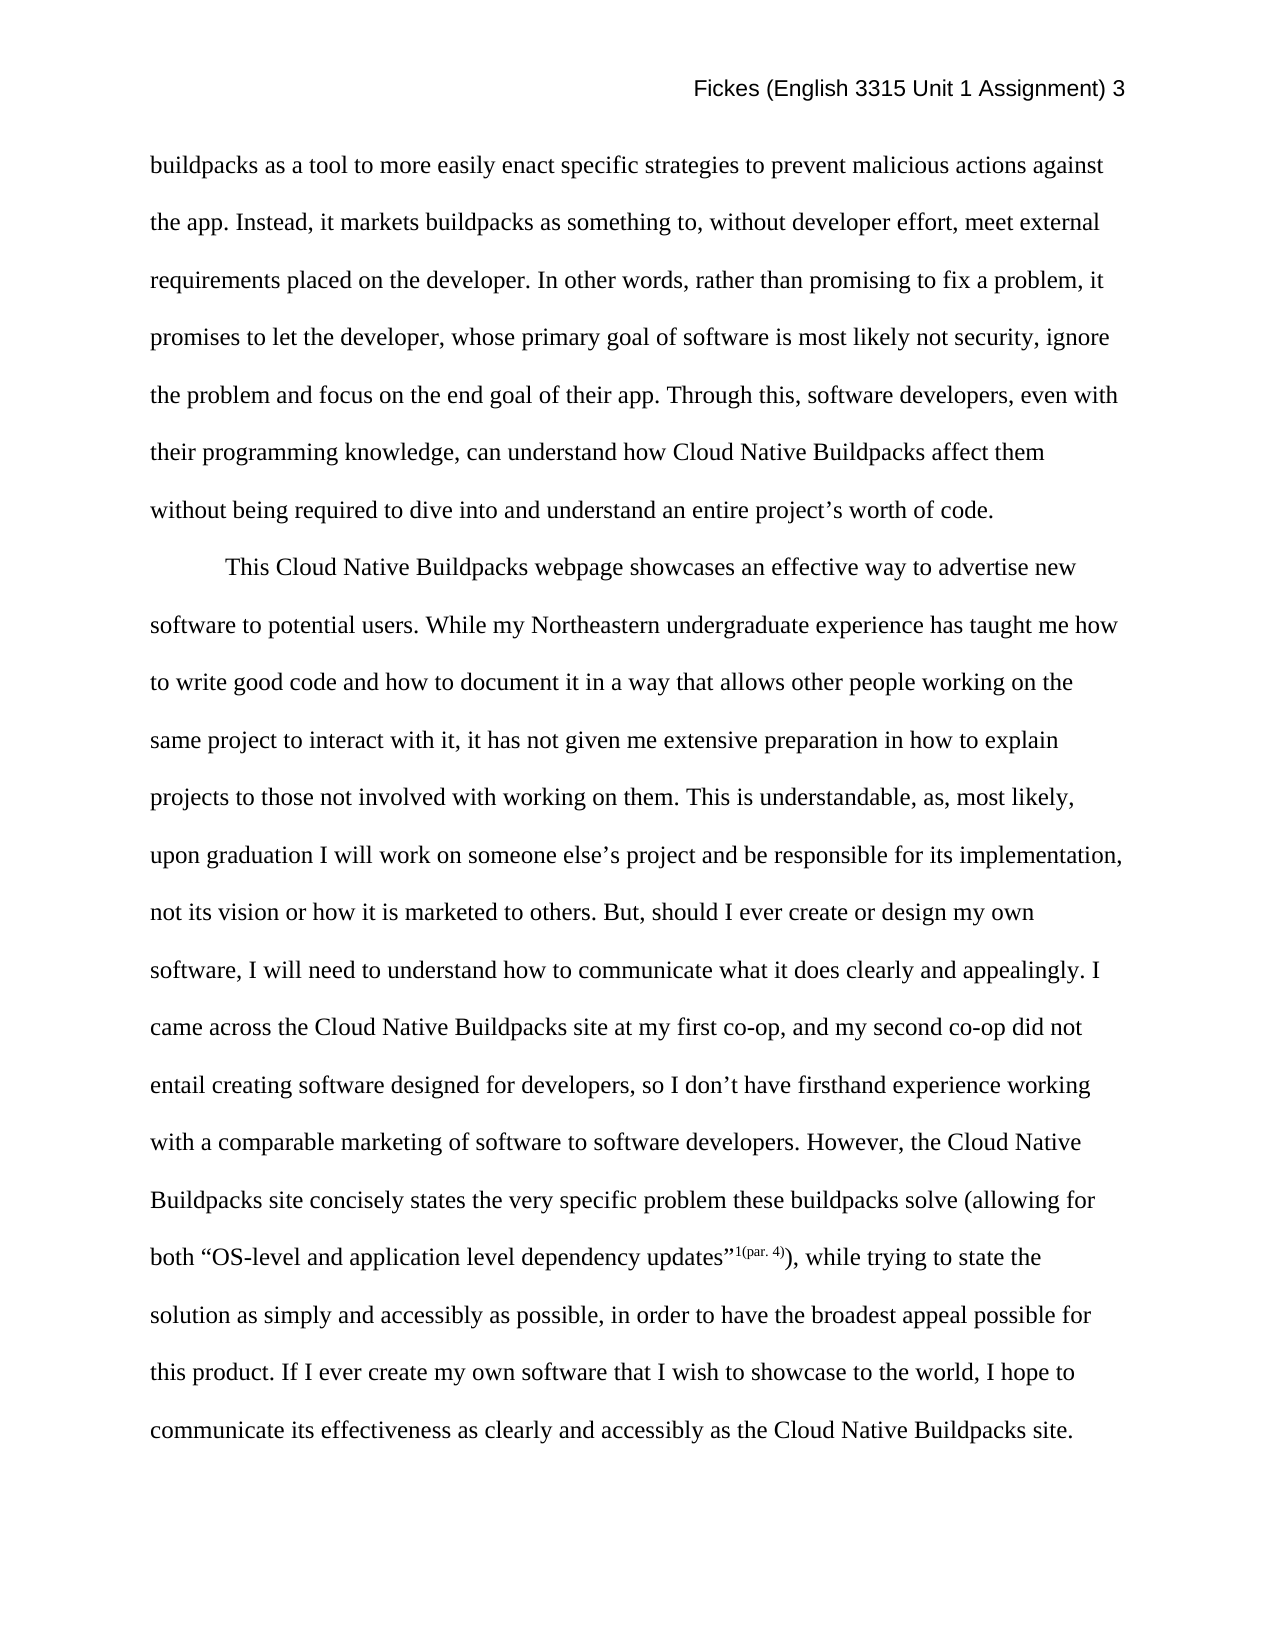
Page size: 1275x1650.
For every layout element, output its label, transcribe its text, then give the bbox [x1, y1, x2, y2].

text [150, 150, 1125, 524]
text This Cloud Native Buildpacks webpage showcases an effective way to advertise new software to potential users. While my Northeastern undergraduate experience has taught me how to write good code and how to document it in a way that allows other people working on the same project to interact with it, it has not given me extensive preparation in how to explain projects to those not involved with working on them. This is understandable, as, most likely, upon graduation I will work on someone else’s project and be responsible for its implementation, not its vision or how it is marketed to others. But, should I ever create or design my own software, I will need to understand how to communicate what it does clearly and appealingly. I came across the Cloud Native Buildpacks site at my first co-op, and my second co-op did not entail creating software designed for developers, so I don’t have firsthand experience working with a comparable marketing of software to software developers. However, the Cloud Native Buildpacks site concisely states the very specific problem these buildpacks solve (allowing for both “OS-level and application level dependency updates”1(par. 4)), while trying to state the solution as simply and accessibly as possible, in order to have the broadest appeal possible for this product. If I ever create my own software that I wish to showcase to the world, I hope to communicate its effectiveness as clearly and accessibly as the Cloud Native Buildpacks site. [150, 552, 1125, 1444]
